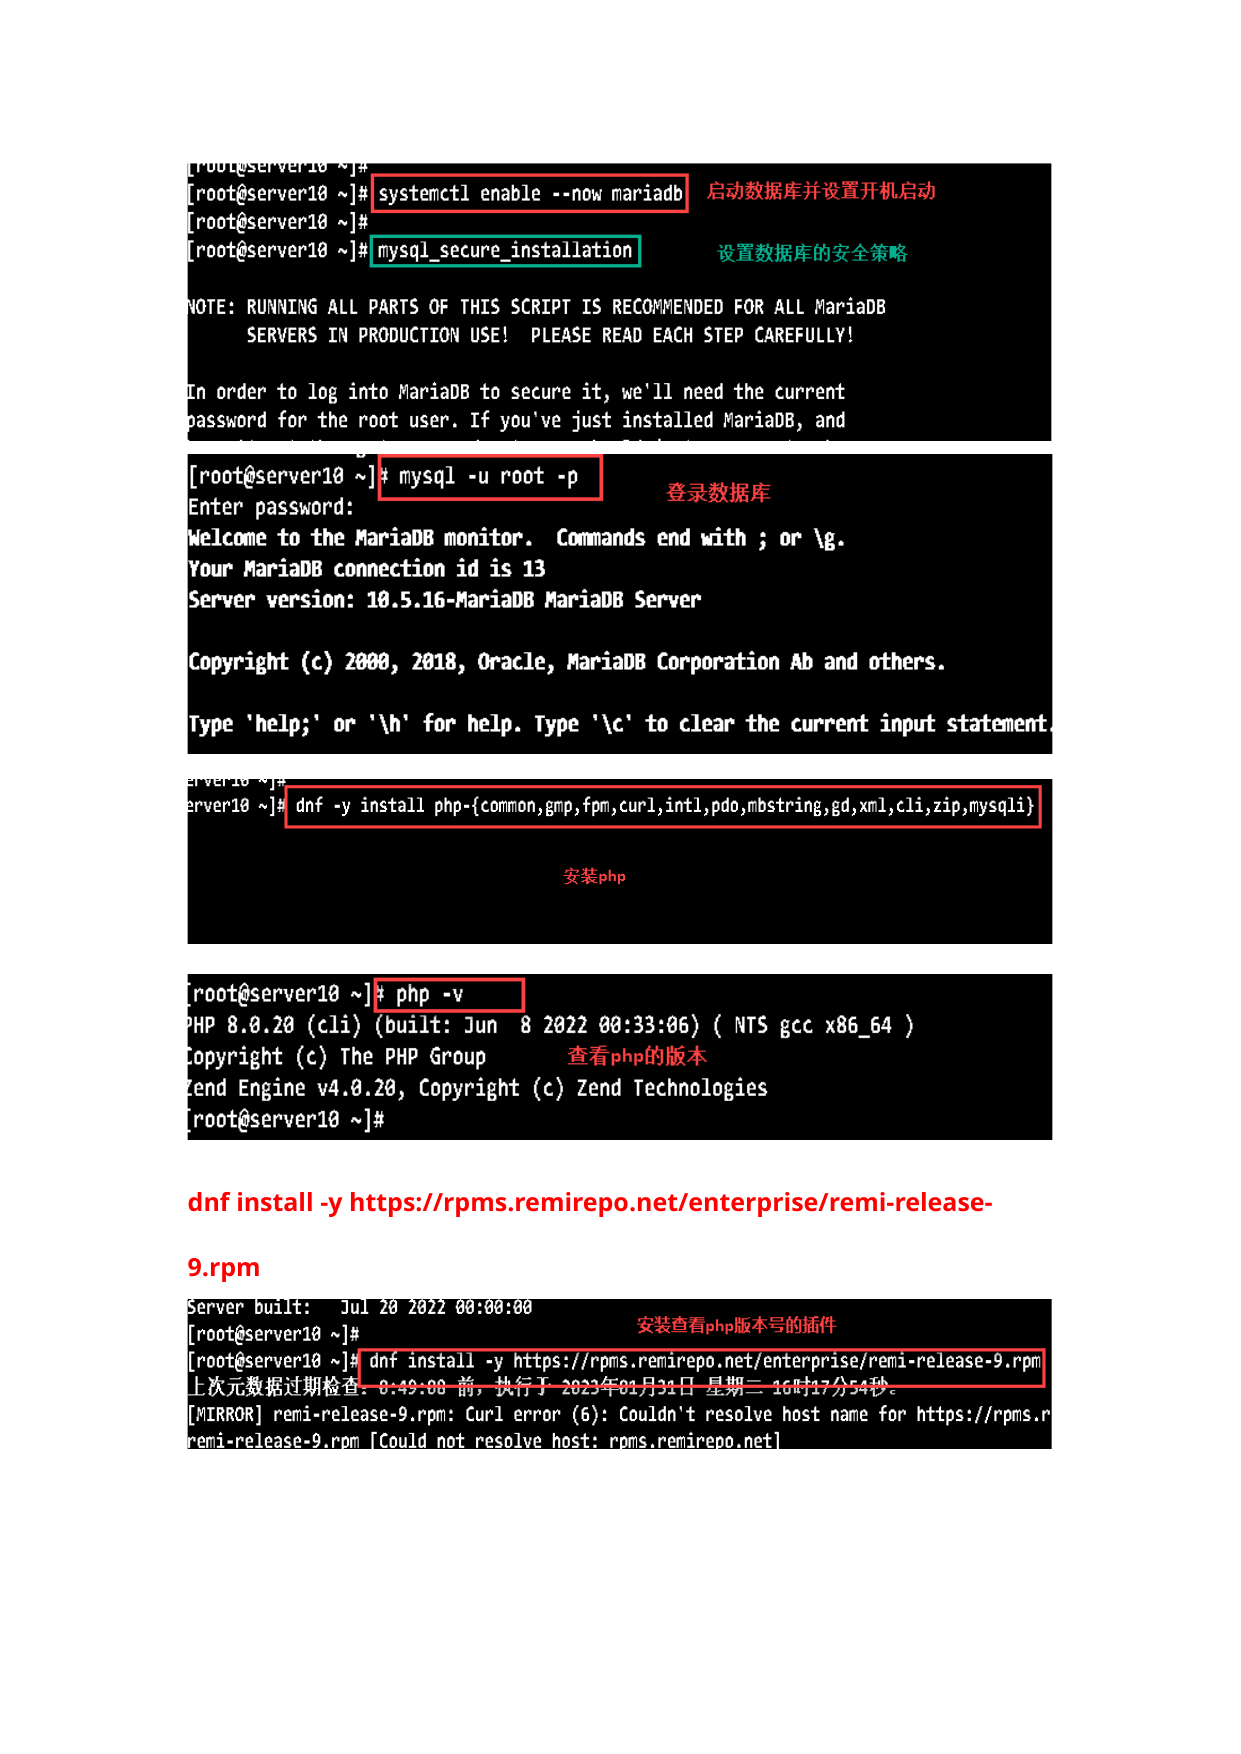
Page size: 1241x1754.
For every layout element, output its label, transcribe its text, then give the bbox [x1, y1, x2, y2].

picture [187, 779, 1053, 944]
text dnf install -y https://rpms.remirepo.net/enterprise/remi-release-9.rpm [187, 1169, 1053, 1299]
picture [187, 454, 1053, 754]
picture [187, 162, 1052, 441]
picture [187, 974, 1053, 1140]
picture [187, 1299, 1052, 1449]
